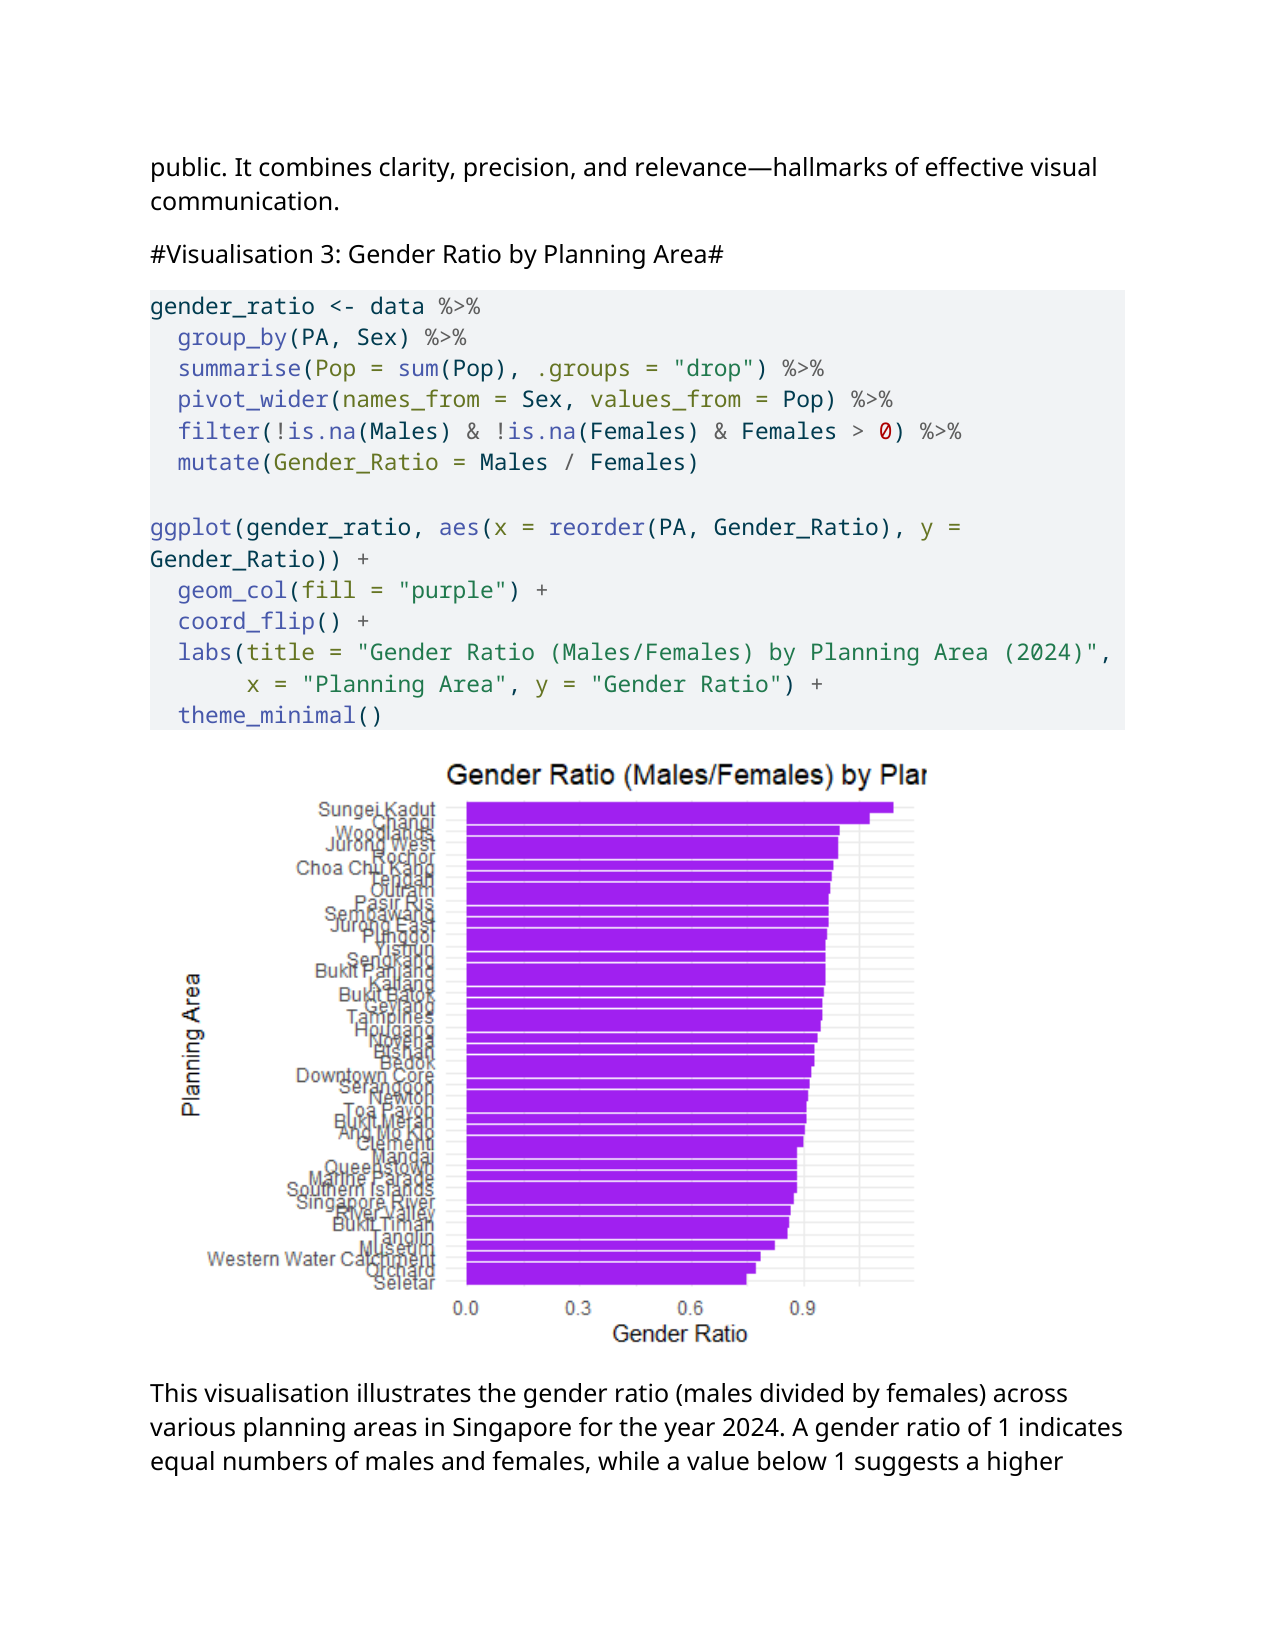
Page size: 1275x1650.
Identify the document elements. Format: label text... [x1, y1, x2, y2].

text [150, 150, 1125, 218]
text gender_ratio <- data %>% group_by(PA, Sex) %>% summarise(Pop = sum(Pop), .groups = "drop") %>% pivot_wider(names_from = Sex, values_from = Pop) %>% filter(!is.na(Males) & !is.na(Females) & Females > 0) %>% mutate(Gender_Ratio = Males / Females) ggplot(gender_ratio, aes(x = reorder(PA, Gender_Ratio), y = Gender_Ratio)) + geom_col(fill = "purple") + coord_flip() + labs(title = "Gender Ratio (Males/Females) by Planning Area (2024)", x = "Planning Area", y = "Gender Ratio") + theme_minimal() [150, 290, 1125, 730]
text #Visualisation 3: Gender Ratio by Planning Area# [150, 237, 1125, 271]
picture [168, 750, 927, 1358]
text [150, 1376, 1125, 1478]
